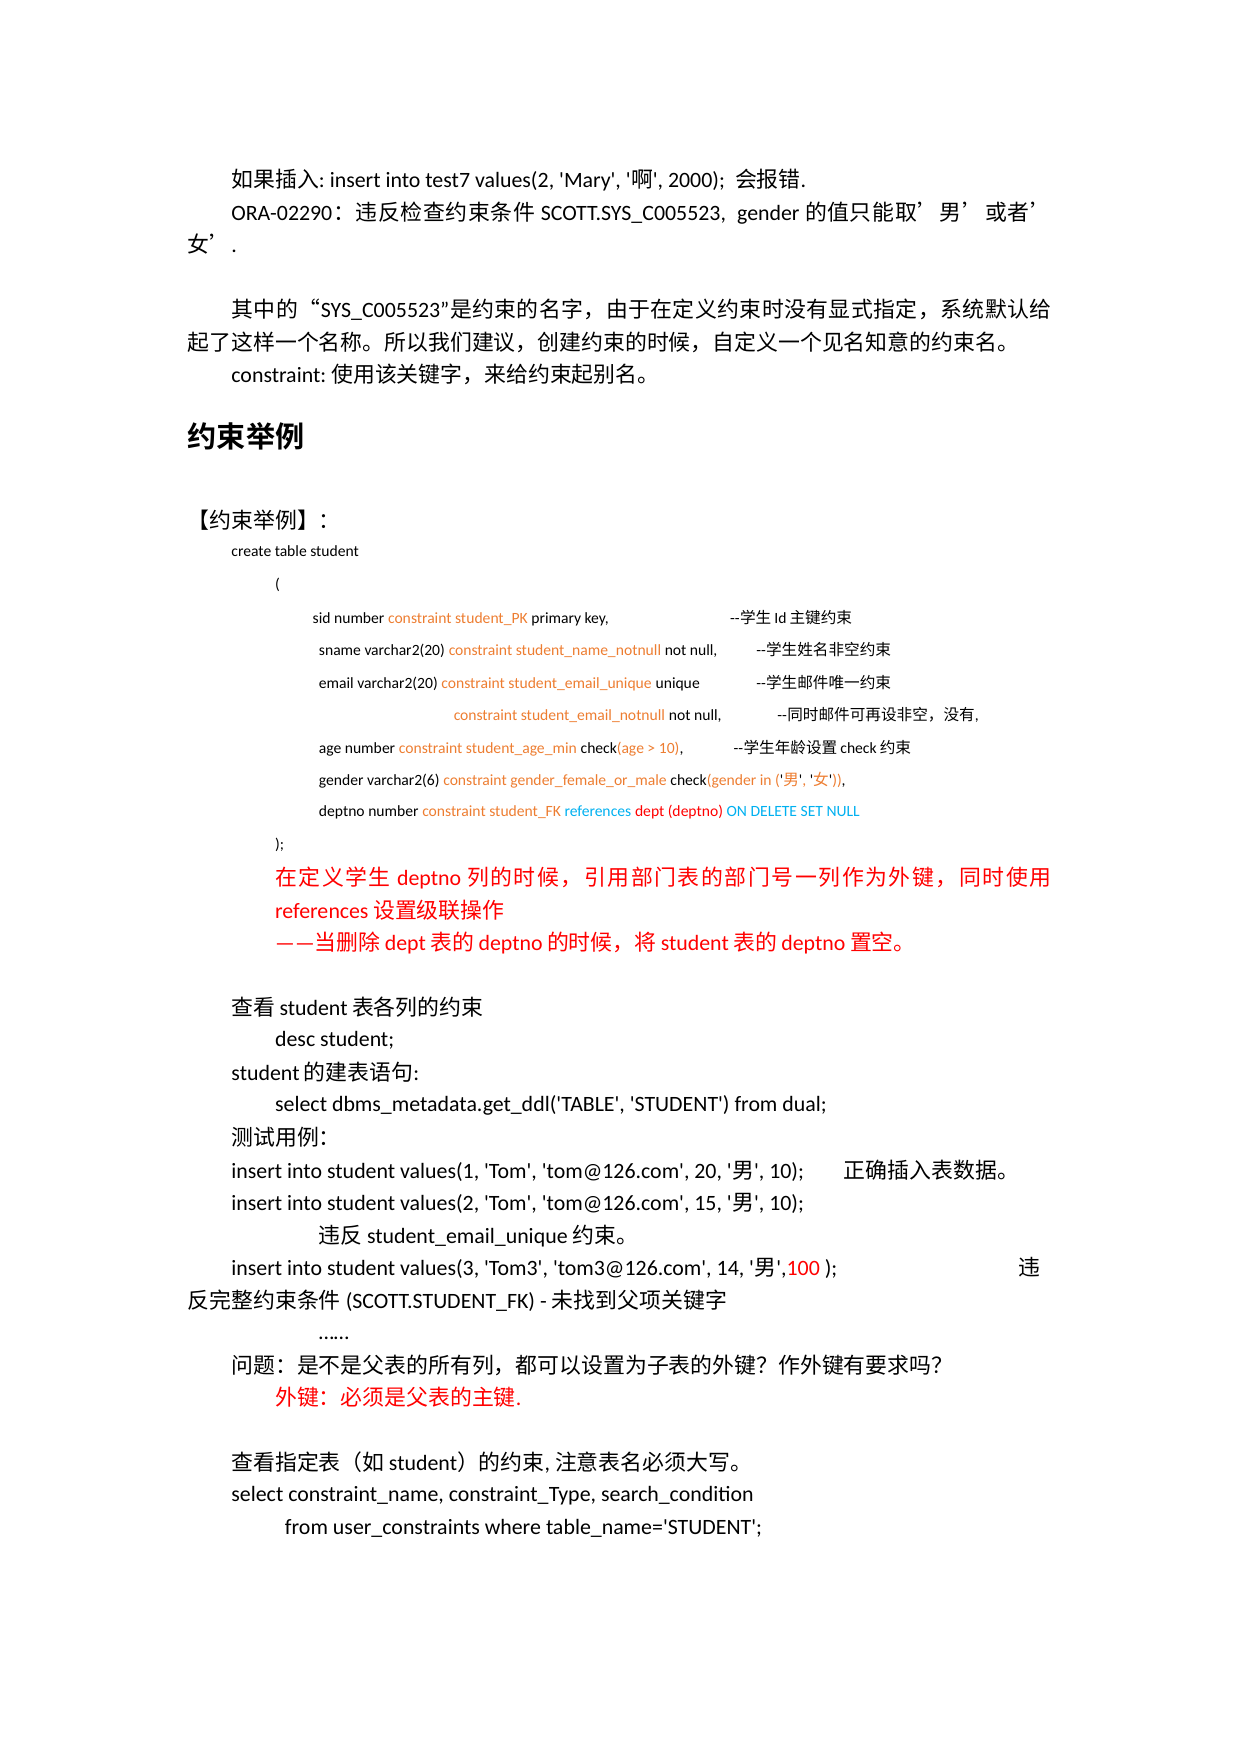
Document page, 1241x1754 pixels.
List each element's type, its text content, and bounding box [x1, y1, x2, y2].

text 其中的“SYS_C005523”是约束的名字，由于在定义约束时没有显式指定，系统默认给起了这样一个名称。所以我们建议，创建约束的时候，自定义一个见名知意的约束名。 [187, 292, 1053, 357]
text 测试用例： [187, 1120, 1053, 1152]
text email varchar2(20) constraint student_email_unique unique --学生邮件唯一约束 [187, 665, 1053, 697]
text 问题：是不是父表的所有列，都可以设置为子表的外键？作外键有要求吗？ [187, 1347, 1053, 1380]
text insert into student values(1, 'Tom', 'tom@126.com', 20, '男', 10); 正确插入表数据。 [187, 1152, 1053, 1185]
text insert into student values(3, 'Tom3', 'tom3@126.com', 14, '男',100 ); 违反完整约束条件 (SCOTT.STUDENT_FK) - 未找到父项关键字 [187, 1250, 1053, 1315]
text select dbms_metadata.get_ddl('TABLE', 'STUDENT') from dual; [231, 1087, 1053, 1120]
text age number constraint student_age_min check(age > 10), --学生年龄设置check约束 [187, 730, 1053, 762]
text create table student [187, 535, 1053, 567]
text 如果插入: insert into test7 values(2, 'Mary', '啊', 2000); 会报错. [187, 162, 1053, 194]
text …… [187, 1315, 1053, 1347]
text insert into student values(2, 'Tom', 'tom@126.com', 15, '男', 10); [187, 1185, 1053, 1217]
text 外键：必须是父表的主键. [187, 1380, 1053, 1412]
text gender varchar2(6) constraint gender_female_or_male check(gender in ('男', '女')), [187, 762, 1053, 795]
text constraint student_email_notnull not null, --同时邮件可再设非空，没有, [187, 697, 1053, 730]
text select constraint_name, constraint_Type, search_condition [187, 1477, 1053, 1510]
text deptno number constraint student_FK references dept (deptno) ON DELETE SET NULL [187, 795, 1053, 827]
text 查看指定表（如student）的约束, 注意表名必须大写。 [187, 1445, 1053, 1477]
text sname varchar2(20) constraint student_name_notnull not null, --学生姓名非空约束 [187, 632, 1053, 665]
subtitle 约束举例 [187, 402, 1053, 467]
text ( [187, 567, 1053, 600]
text ——当删除dept表的deptno的时候，将student表的deptno置空。 [187, 925, 1053, 957]
text student的建表语句: [187, 1055, 1053, 1087]
text ); [187, 827, 1053, 860]
text 查看student表各列的约束 [187, 990, 1053, 1022]
text desc student; [231, 1022, 1053, 1055]
text from user_constraints where table_name='STUDENT'; [187, 1510, 1053, 1542]
text 【约束举例】： [187, 502, 1053, 535]
text 在定义学生deptno列的时候，引用部门表的部门号一列作为外键，同时使用references设置级联操作 [275, 860, 1053, 925]
text sid number constraint student_PK primary key, --学生Id主键约束 [187, 600, 1053, 632]
text 违反student_email_unique约束。 [187, 1217, 1053, 1250]
text ORA-02290：违反检查约束条件SCOTT.SYS_C005523, gender的值只能取’男’或者’女’. [187, 194, 1053, 259]
text constraint: 使用该关键字，来给约束起别名。 [187, 357, 1053, 389]
